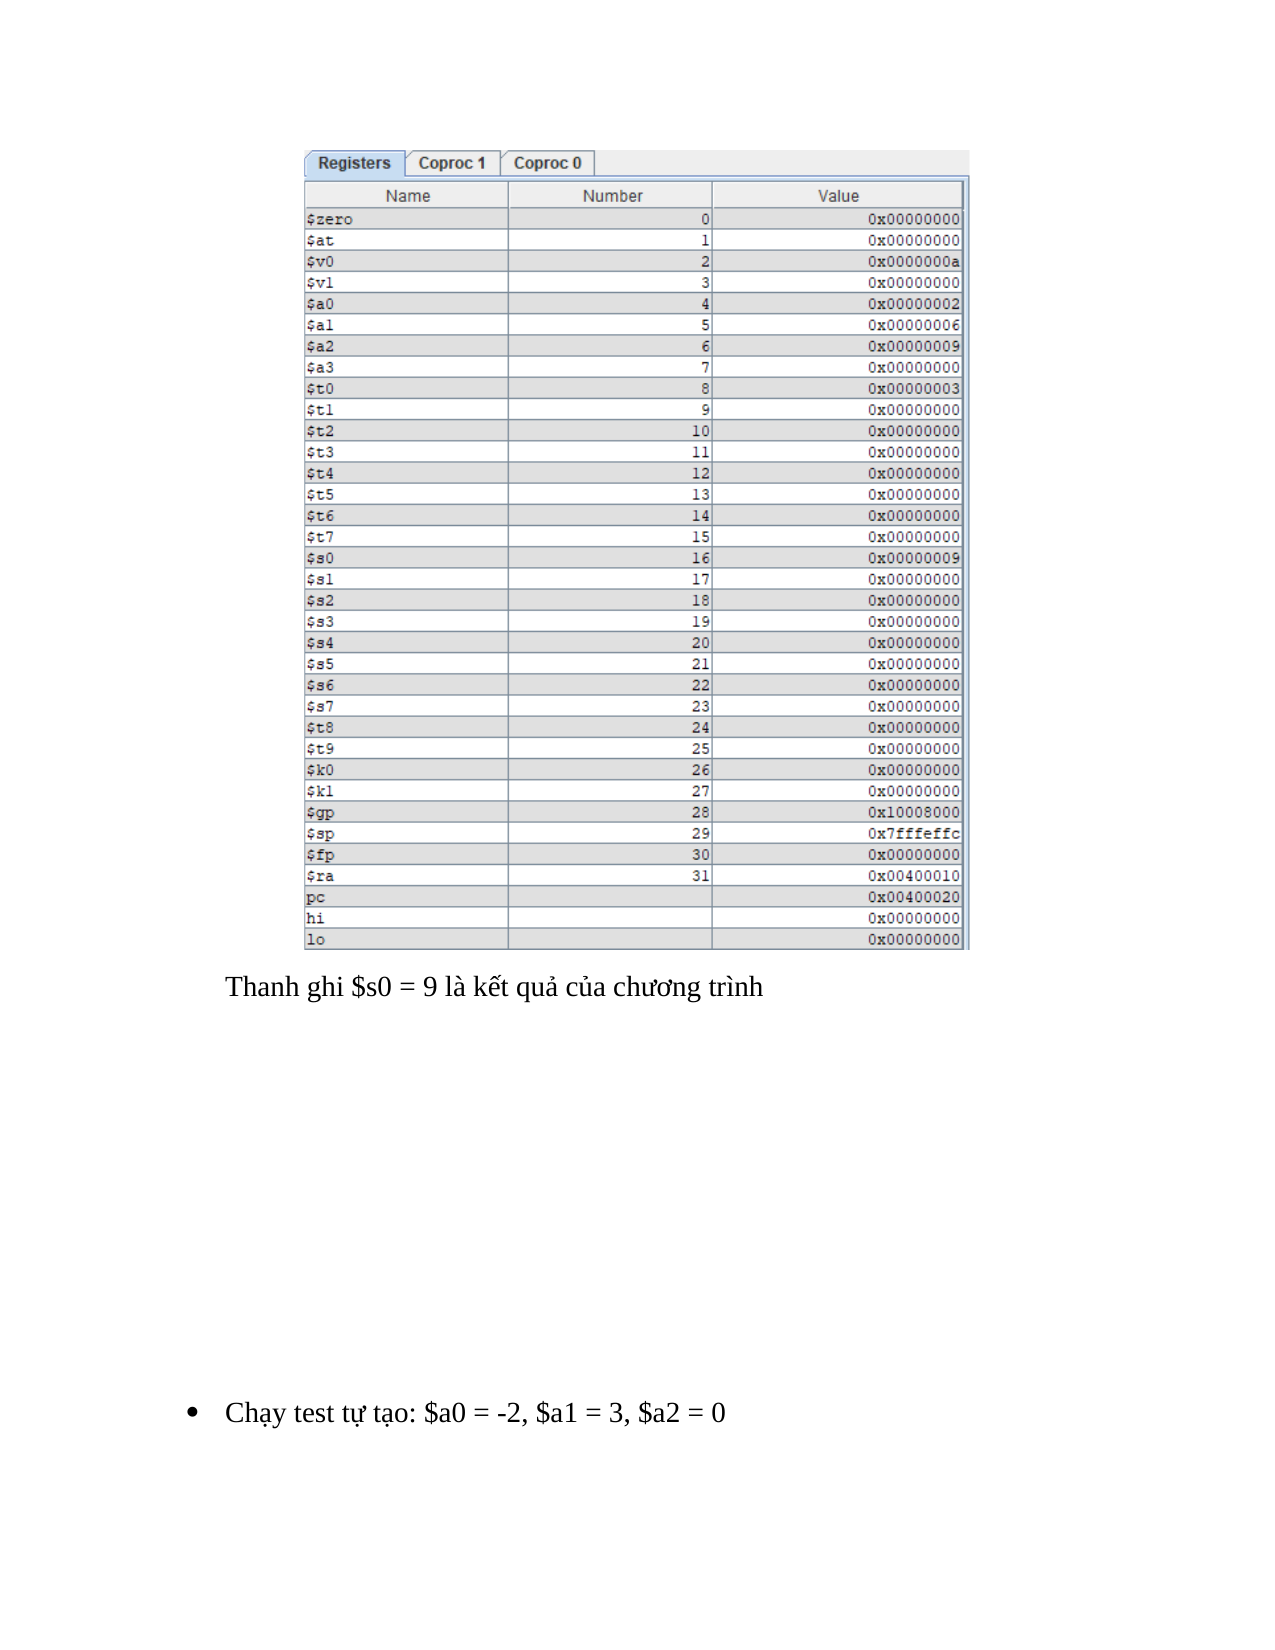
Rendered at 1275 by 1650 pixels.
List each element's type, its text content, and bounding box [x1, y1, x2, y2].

list Chạy test tự tạo: $a0 = -2, $a1 = 3, $a2 = 0 [187, 1395, 1125, 1428]
picture [304, 150, 971, 950]
list Thanh ghi $s0 = 9 là kết quả của chương trình [225, 969, 1125, 1002]
